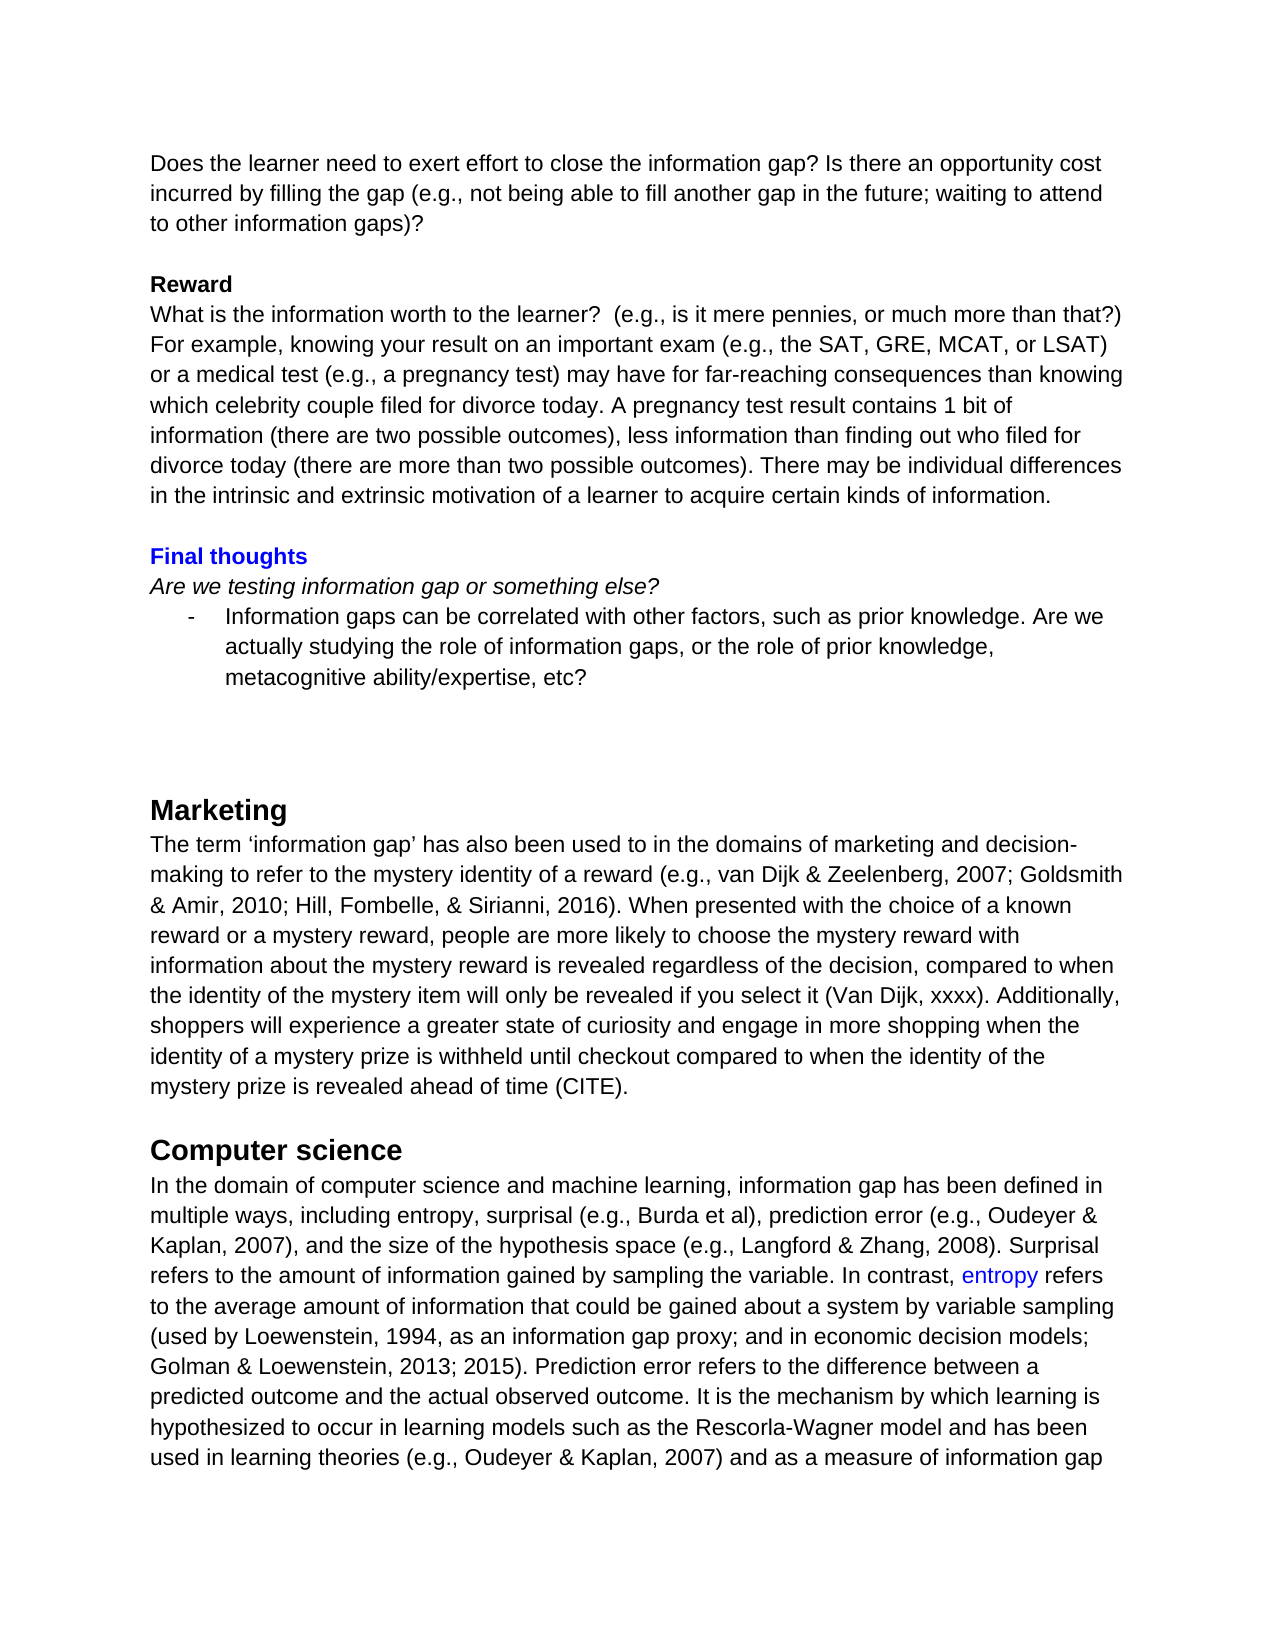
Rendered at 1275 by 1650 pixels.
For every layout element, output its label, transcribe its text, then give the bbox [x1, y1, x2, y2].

text Marketing [150, 793, 1125, 826]
text Are we testing information gap or something else? [150, 573, 1125, 599]
text Final thoughts [150, 543, 1125, 569]
text Does the learner need to exert effort to close the information gap? Is there an opportunity cost incurred by filling the gap (e.g., not being able to fill another gap in the future; waiting to attend to other information gaps)? [150, 150, 1125, 237]
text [150, 1172, 1125, 1470]
list Information gaps can be correlated with other factors, such as prior knowledge. Are we actually studying the role of information gaps, or the role of prior knowledge, metacognitive ability/expertise, etc? [187, 603, 1125, 690]
text Reward [150, 271, 1125, 297]
text What is the information worth to the learner? (e.g., is it mere pennies, or much more than that?) For example, knowing your result on an important exam (e.g., the SAT, GRE, MCAT, or LSAT) or a medical test (e.g., a pregnancy test) may have for far-reaching consequences than knowing which celebrity couple filed for divorce today. A pregnancy test result contains 1 bit of information (there are two possible outcomes), less information than finding out who filed for divorce today (there are more than two possible outcomes). There may be individual differences in the intrinsic and extrinsic motivation of a learner to acquire certain kinds of information. [150, 301, 1125, 509]
text Computer science [150, 1133, 1125, 1167]
text The term ‘information gap’ has also been used to in the domains of marketing and decision-making to refer to the mystery identity of a reward (e.g., van Dijk & Zeelenberg, 2007; Goldsmith & Amir, 2010; Hill, Fombelle, & Sirianni, 2016). When presented with the choice of a known reward or a mystery reward, people are more likely to choose the mystery reward with information about the mystery reward is revealed regardless of the decision, compared to when the identity of the mystery item will only be revealed if you select it (Van Dijk, xxxx). Additionally, shoppers will experience a greater state of curiosity and engage in more shopping when the identity of a mystery prize is withheld until checkout compared to when the identity of the mystery prize is revealed ahead of time (CITE). [150, 831, 1125, 1099]
